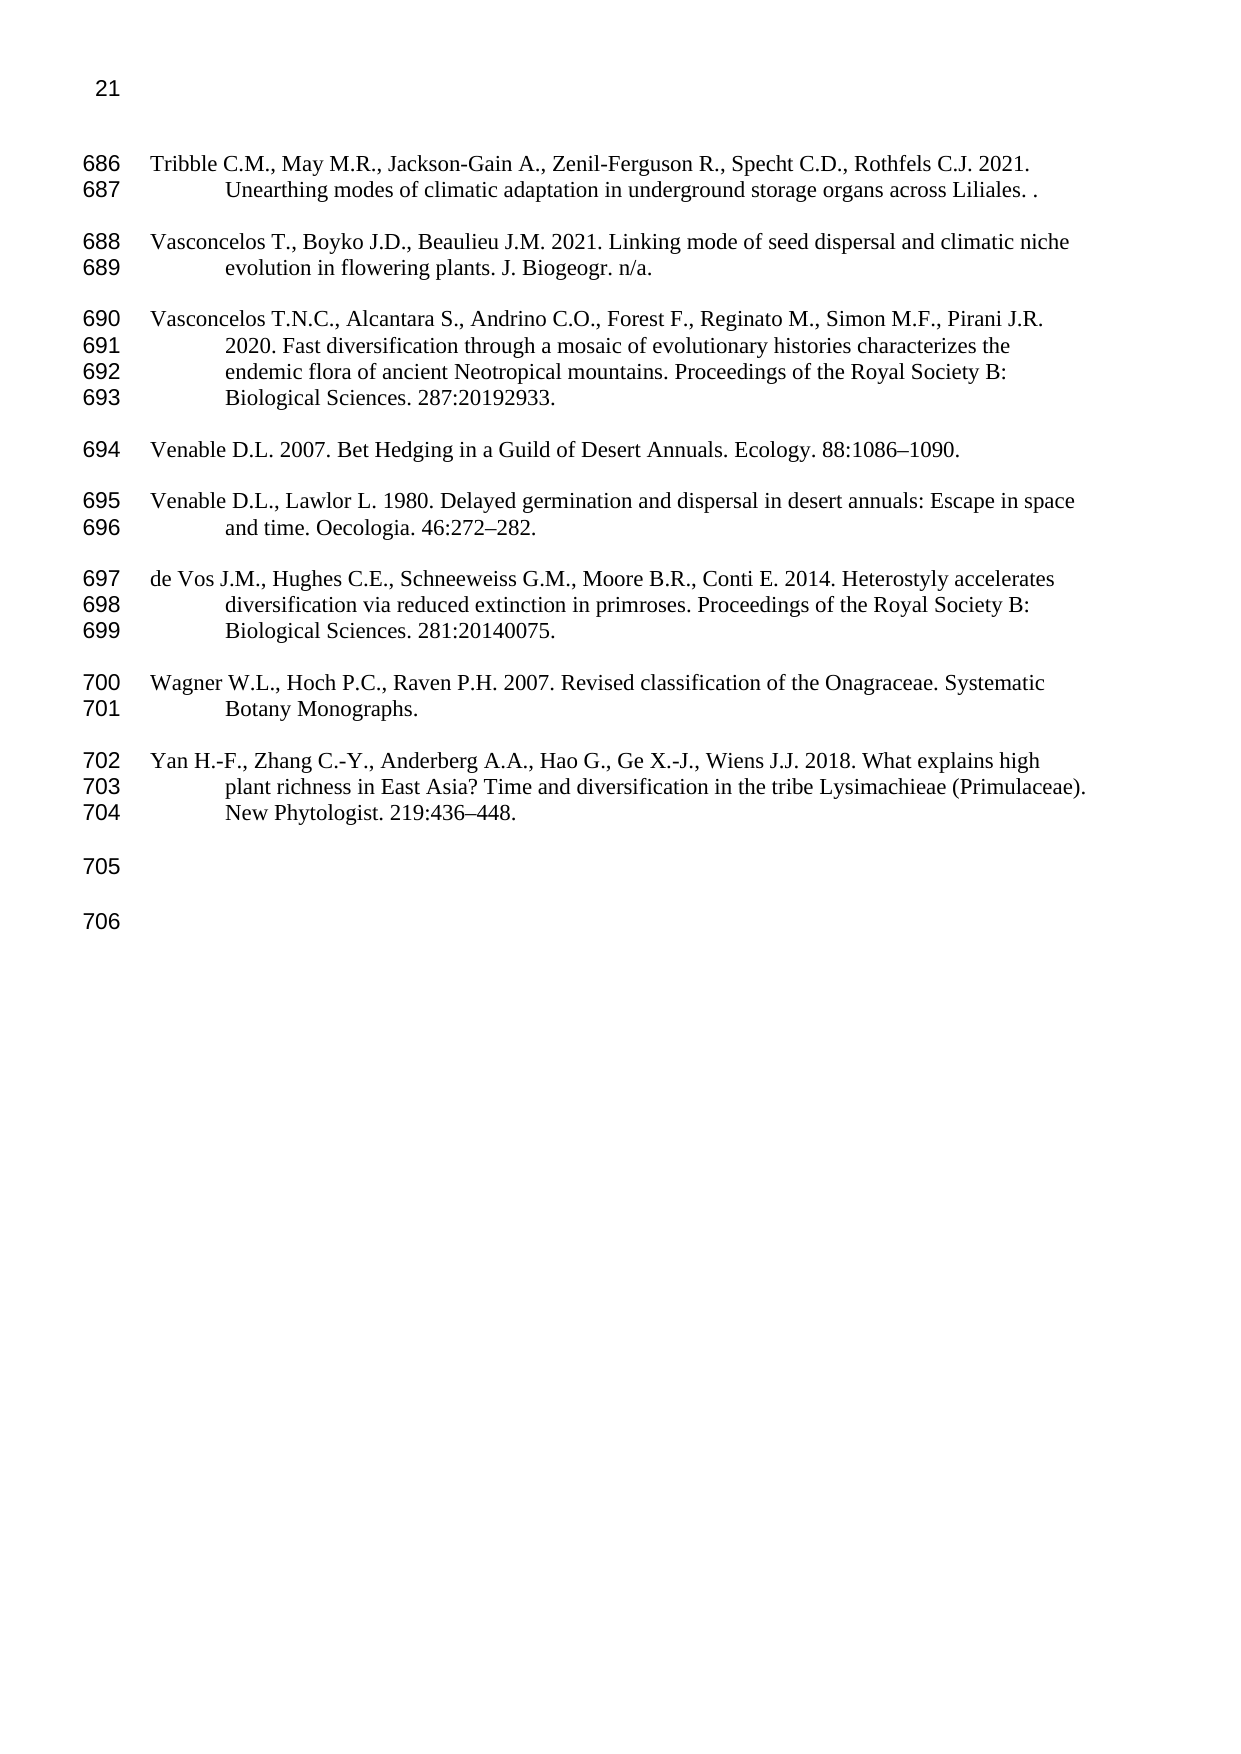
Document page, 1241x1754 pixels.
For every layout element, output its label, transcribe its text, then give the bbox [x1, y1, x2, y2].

text Vasconcelos T., Boyko J.D., Beaulieu J.M. 2021. Linking mode of seed dispersal and climatic niche evolution in flowering plants. J. Biogeogr. n/a. [150, 228, 1090, 280]
text Tribble C.M., May M.R., Jackson-Gain A., Zenil-Ferguson R., Specht C.D., Rothfels C.J. 2021. Unearthing modes of climatic adaptation in underground storage organs across Liliales. . [150, 150, 1090, 203]
text Yan H.-F., Zhang C.-Y., Anderberg A.A., Hao G., Ge X.-J., Wiens J.J. 2018. What explains high plant richness in East Asia? Time and diversification in the tribe Lysimachieae (Primulaceae). New Phytologist. 219:436–448. [150, 747, 1090, 826]
text de Vos J.M., Hughes C.E., Schneeweiss G.M., Moore B.R., Conti E. 2014. Heterostyly accelerates diversification via reduced extinction in primroses. Proceedings of the Royal Society B: Biological Sciences. 281:20140075. [150, 565, 1090, 644]
text Venable D.L. 2007. Bet Hedging in a Guild of Desert Annuals. Ecology. 88:1086–1090. [150, 436, 1090, 462]
text Venable D.L., Lawlor L. 1980. Delayed germination and dispersal in desert annuals: Escape in space and time. Oecologia. 46:272–282. [150, 487, 1090, 540]
text Vasconcelos T.N.C., Alcantara S., Andrino C.O., Forest F., Reginato M., Simon M.F., Pirani J.R. 2020. Fast diversification through a mosaic of evolutionary histories characterizes the endemic flora of ancient Neotropical mountains. Proceedings of the Royal Society B: Biological Sciences. 287:20192933. [150, 305, 1090, 411]
text Wagner W.L., Hoch P.C., Raven P.H. 2007. Revised classification of the Onagraceae. Systematic Botany Monographs. [150, 669, 1090, 722]
